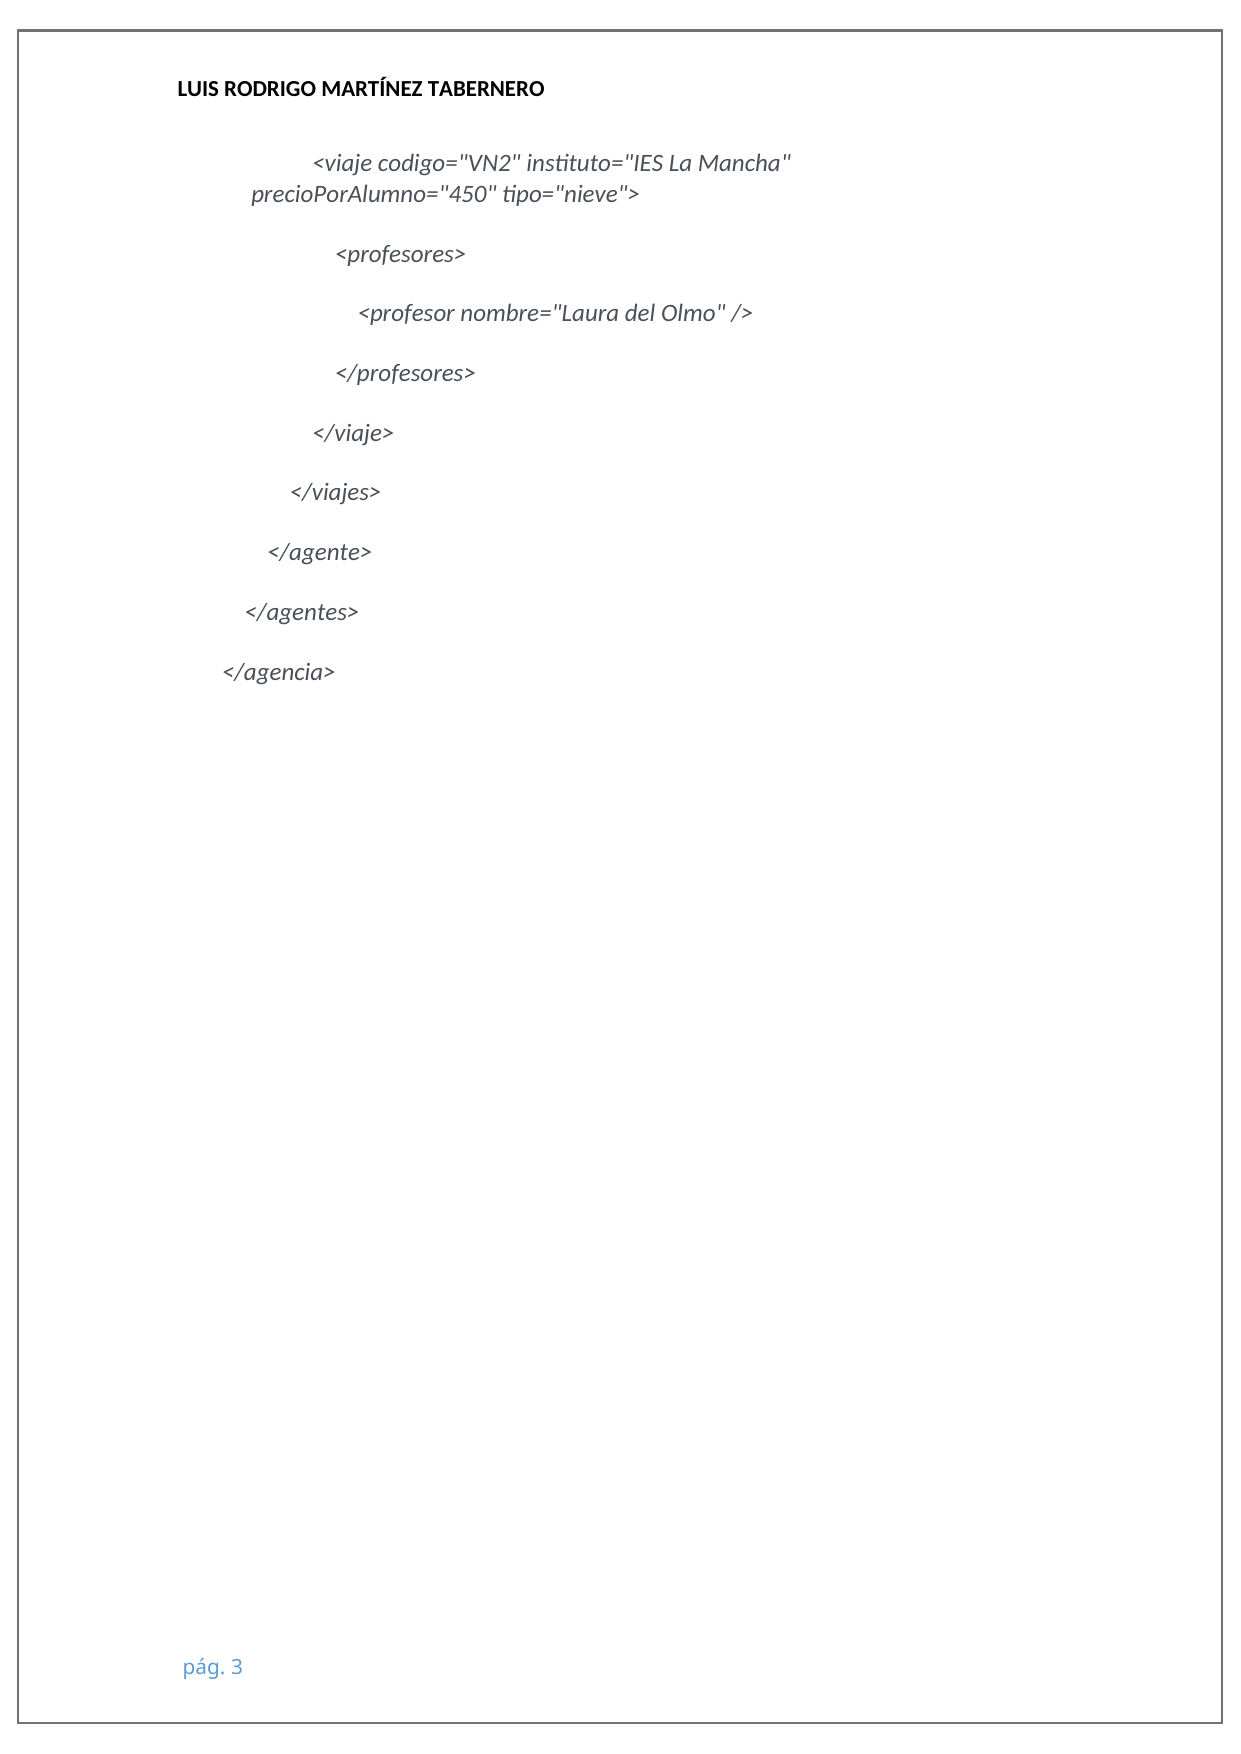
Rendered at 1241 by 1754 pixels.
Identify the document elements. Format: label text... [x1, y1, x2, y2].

text <profesores> [177, 238, 1063, 268]
text <viaje codigo="VN2" instituto="IES La Mancha" precioPorAlumno="450" tipo="nieve"> [177, 148, 1063, 209]
text </agencia> [177, 656, 1063, 686]
text </viajes> [177, 477, 1063, 507]
text </agente> [177, 536, 1063, 567]
text </profesores> [177, 357, 1063, 388]
text </viaje> [177, 417, 1063, 447]
text <profesor nombre="Laura del Olmo" /> [177, 297, 1063, 328]
text </agentes> [177, 596, 1063, 626]
